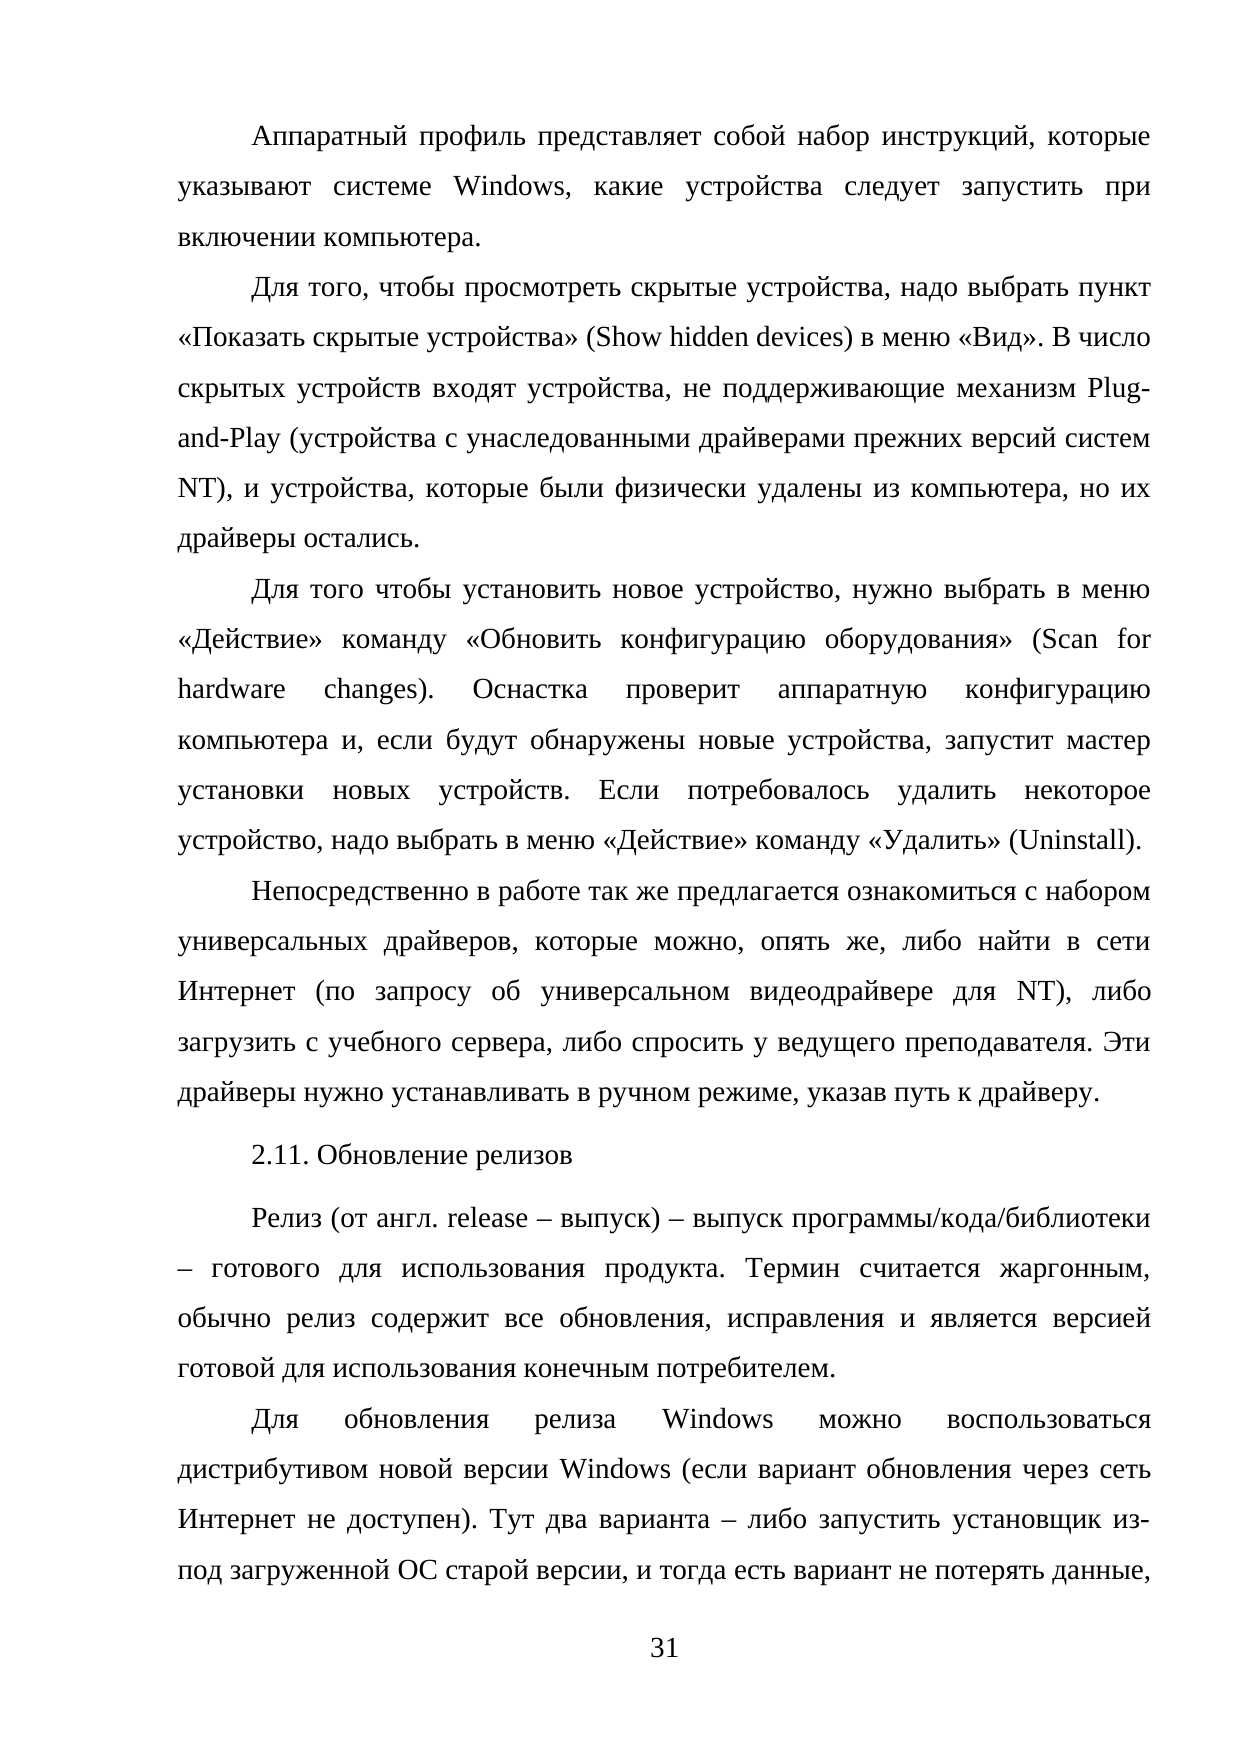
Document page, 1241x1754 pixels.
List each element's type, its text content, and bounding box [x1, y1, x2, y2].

text Непосредственно в работе так же предлагается ознакомиться с набором универсальных драйверов, которые можно, опять же, либо найти в сети Интернет (по запросу об универсальном видеодрайвере для NT), либо загрузить с учебного сервера, либо спросить у ведущего преподавателя. Эти драйверы нужно устанавливать в ручном режиме, указав путь к драйверу. [177, 873, 1152, 1108]
text Релиз (от англ. release – выпуск) – выпуск программы/кода/библиотеки – готового для использования продукта. Термин считается жаргонным, обычно релиз содержит все обновления, исправления и является версией готовой для использования конечным потребителем. [177, 1200, 1152, 1384]
text Для того, чтобы просмотреть скрытые устройства, надо выбрать пункт «Показать скрытые устройства» (Show hidden devices) в меню «Вид». В число скрытых устройств входят устройства, не поддерживающие механизм Plug-and-Play (устройства с унаследованными драйверами прежних версий систем NT), и устройства, которые были физически удалены из компьютера, но их драйверы остались. [177, 269, 1152, 554]
text Аппаратный профиль представляет собой набор инструкций, которые указывают системе Windows, какие устройства следует запустить при включении компьютера. [177, 118, 1152, 252]
subtitle Обновление релизов [177, 1137, 1152, 1170]
text Для того чтобы установить новое устройство, нужно выбрать в меню «Действие» команду «Обновить конфигурацию оборудования» (Scan for hardware changes). Оснастка проверит аппаратную конфигурацию компьютера и, если будут обнаружены новые устройства, запустит мастер установки новых устройств. Если потребовалось удалить некоторое устройство, надо выбрать в меню «Действие» команду «Удалить» (Uninstall). [177, 571, 1152, 856]
